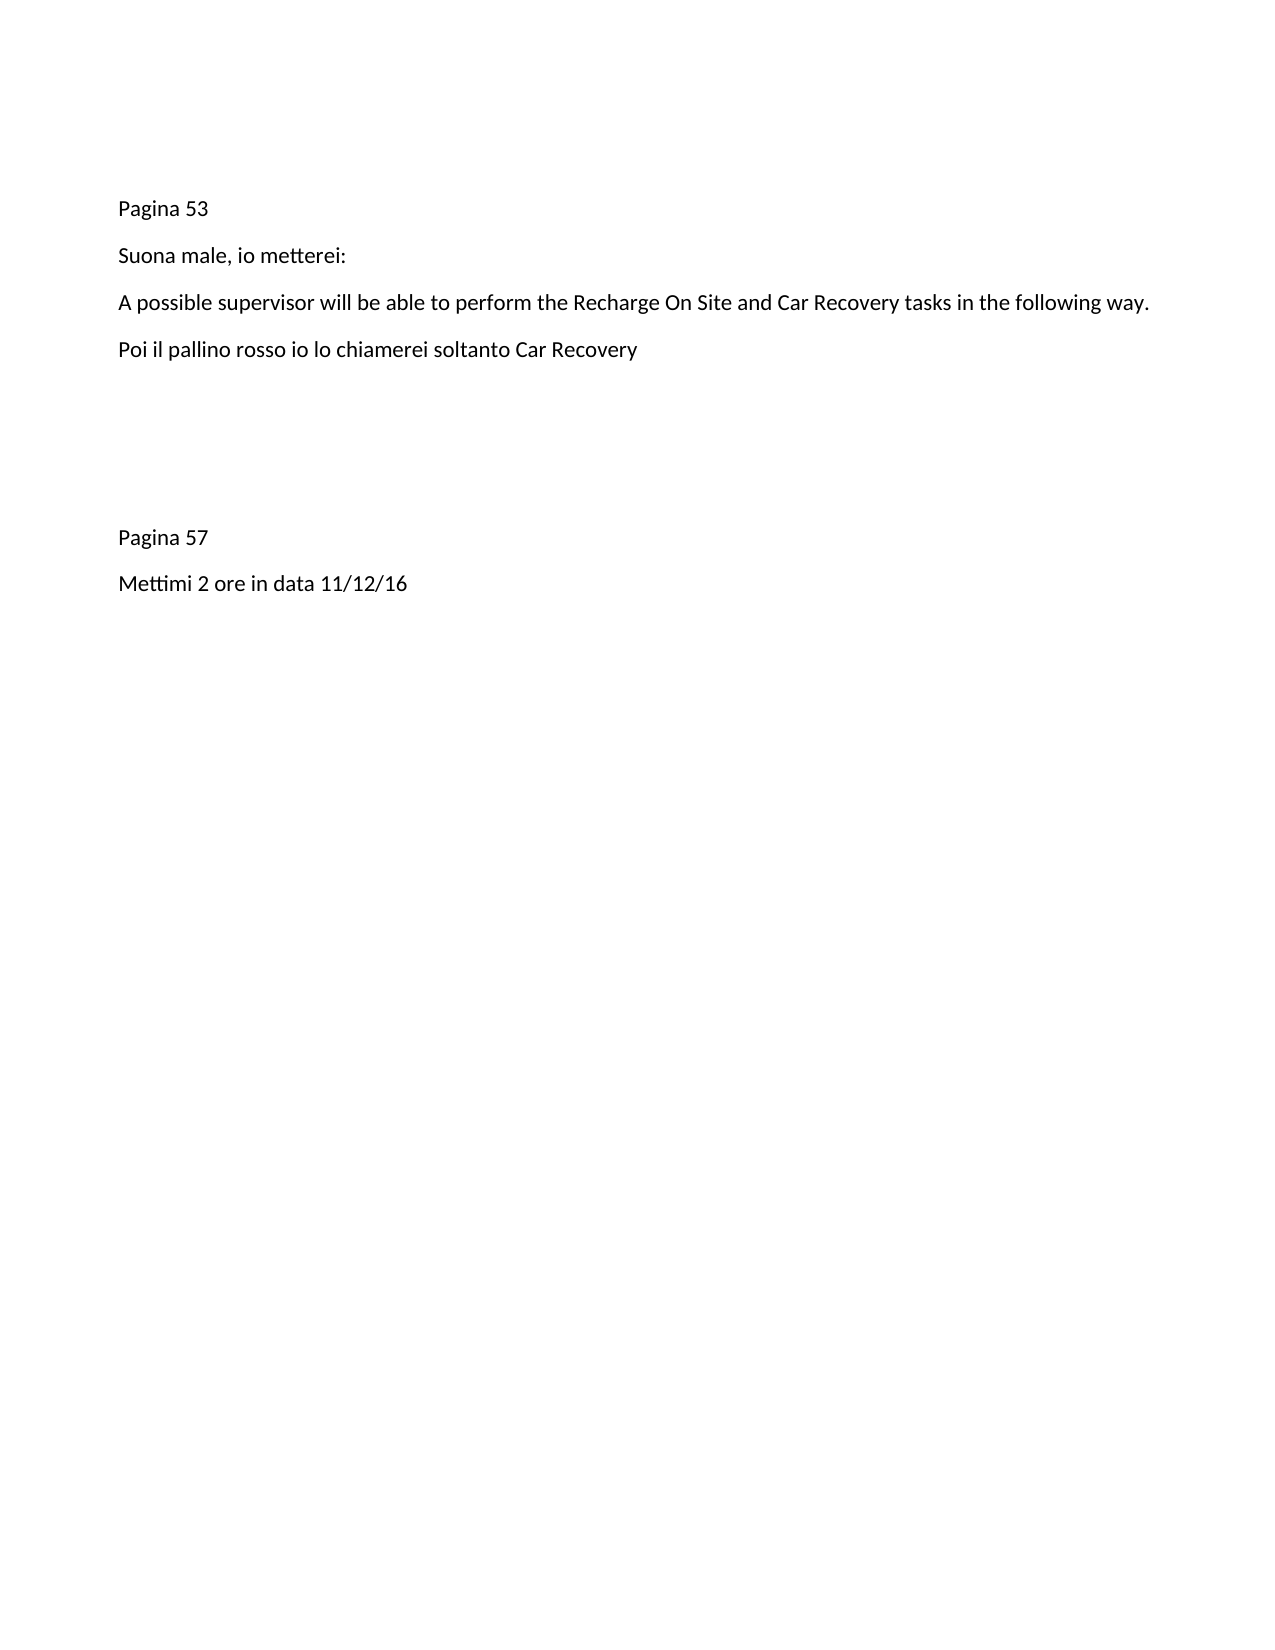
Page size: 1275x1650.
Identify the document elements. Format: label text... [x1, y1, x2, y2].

text A possible supervisor will be able to perform the Recharge On Site and Car Recovery tasks in the following way. [118, 288, 1157, 316]
text Pagina 53 [118, 194, 1157, 222]
text Mettimi 2 ore in data 11/12/16 [118, 569, 1157, 597]
text Poi il pallino rosso io lo chiamerei soltanto Car Recovery [118, 335, 1157, 363]
text Suona male, io metterei: [118, 241, 1157, 269]
text Pagina 57 [118, 523, 1157, 551]
